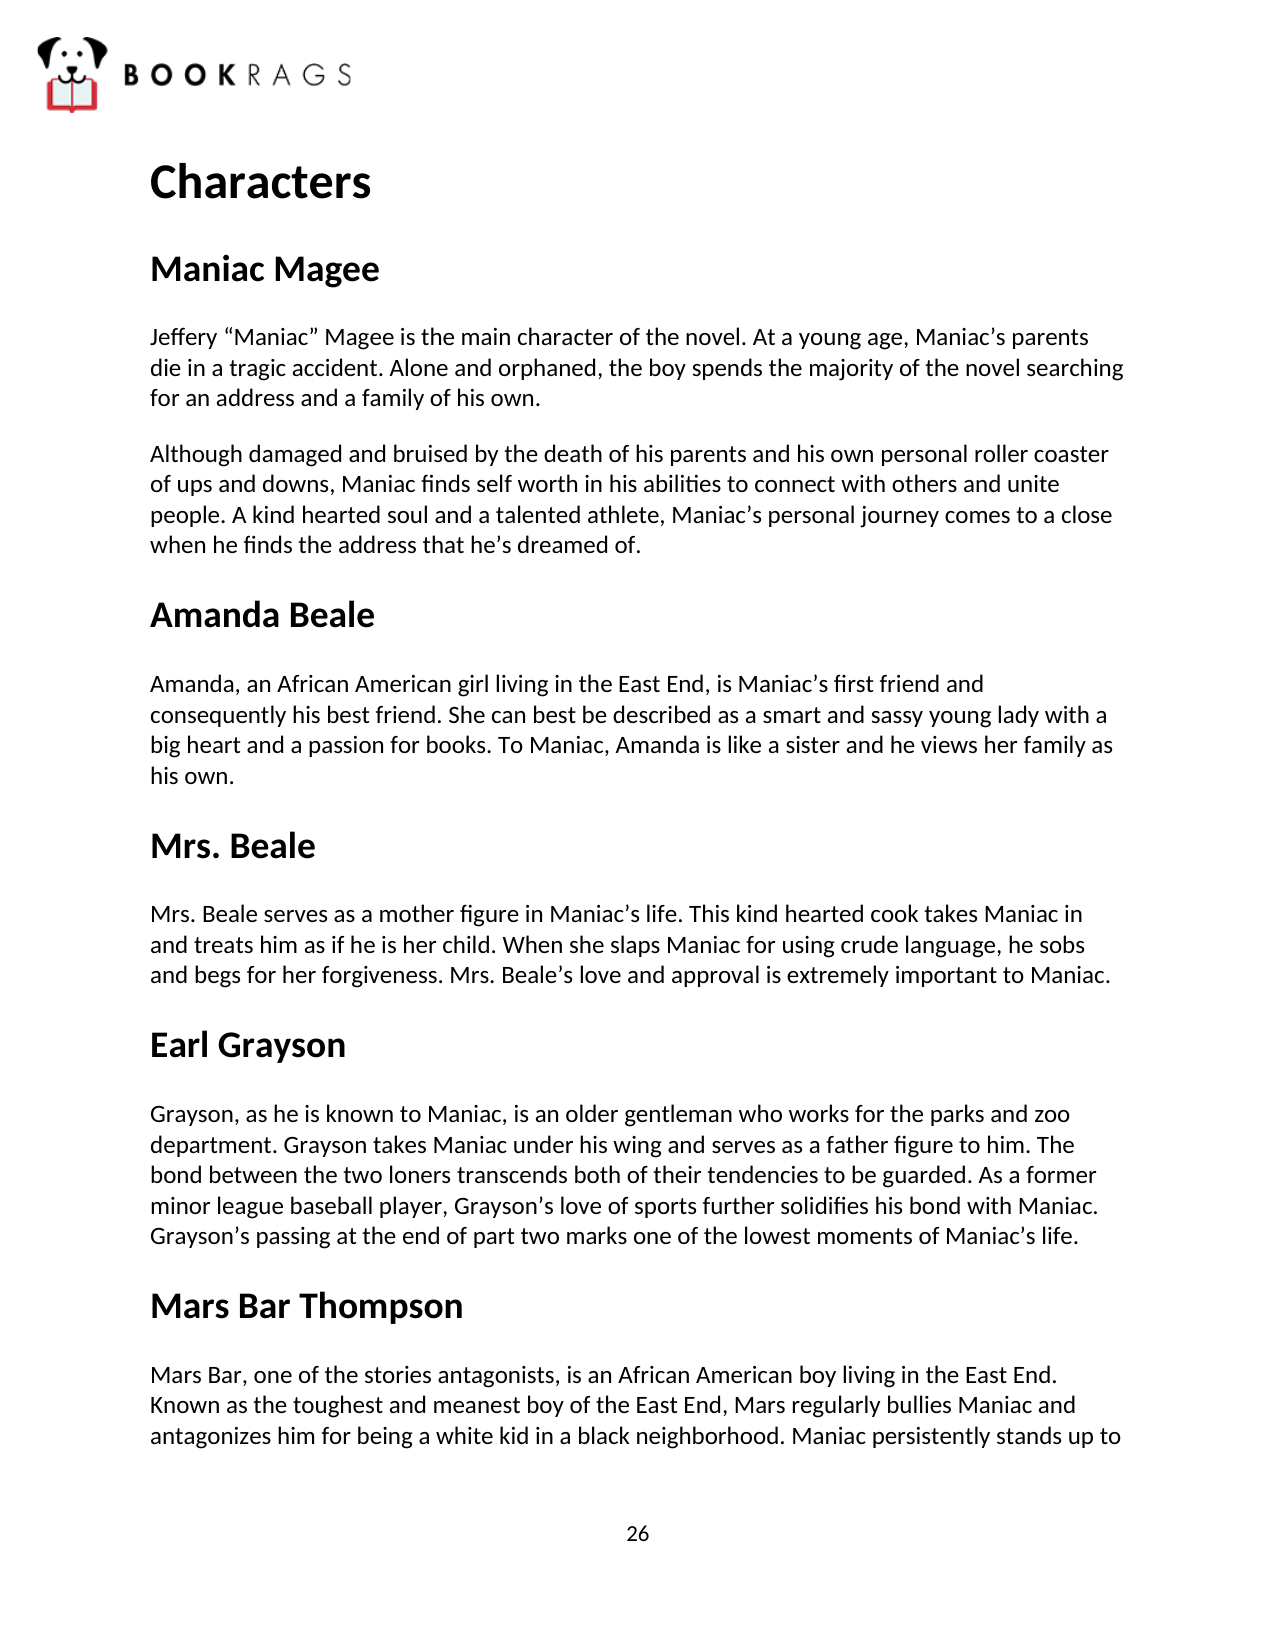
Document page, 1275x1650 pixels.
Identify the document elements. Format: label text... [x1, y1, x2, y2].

text Maniac Magee [150, 244, 1125, 290]
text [150, 1359, 1125, 1451]
text Amanda Beale [150, 591, 1125, 637]
text Mars Bar Thompson [150, 1282, 1125, 1328]
text Grayson, as he is known to Maniac, is an older gentleman who works for the parks and zoo department. Grayson takes Maniac under his wing and serves as a father figure to him. The bond between the two loners transcends both of their tendencies to be guarded. As a former minor league baseball player, Grayson’s love of sports further solidifies his bond with Maniac. Grayson’s passing at the end of part two marks one of the lowest moments of Maniac’s life. [150, 1098, 1125, 1251]
text Mrs. Beale [150, 822, 1125, 867]
text Jeffery “Maniac” Magee is the main character of the novel. At a young age, Maniac’s parents die in a tragic accident. Alone and orphaned, the boy spends the majority of the novel searching for an address and a family of his own. [150, 322, 1125, 413]
picture [37, 37, 351, 113]
text Earl Grayson [150, 1021, 1125, 1067]
text Mrs. Beale serves as a mother figure in Maniac’s life. This kind hearted cook takes Maniac in and treats him as if he is her child. When she slaps Maniac for using crude language, he sobs and begs for her forgiveness. Mrs. Beale’s love and approval is extremely important to Maniac. [150, 898, 1125, 990]
text Characters [150, 150, 1125, 211]
text Although damaged and bruised by the death of his parents and his own personal roller coaster of ups and downs, Maniac finds self worth in his abilities to connect with others and unite people. A kind hearted soul and a talented athlete, Maniac’s personal journey comes to a close when he finds the address that he’s dreamed of. [150, 438, 1125, 560]
text Amanda, an African American girl living in the East End, is Maniac’s first friend and consequently his best friend. She can best be described as a smart and sassy young lady with a big heart and a passion for books. To Maniac, Amanda is like a sister and he views her family as his own. [150, 668, 1125, 790]
